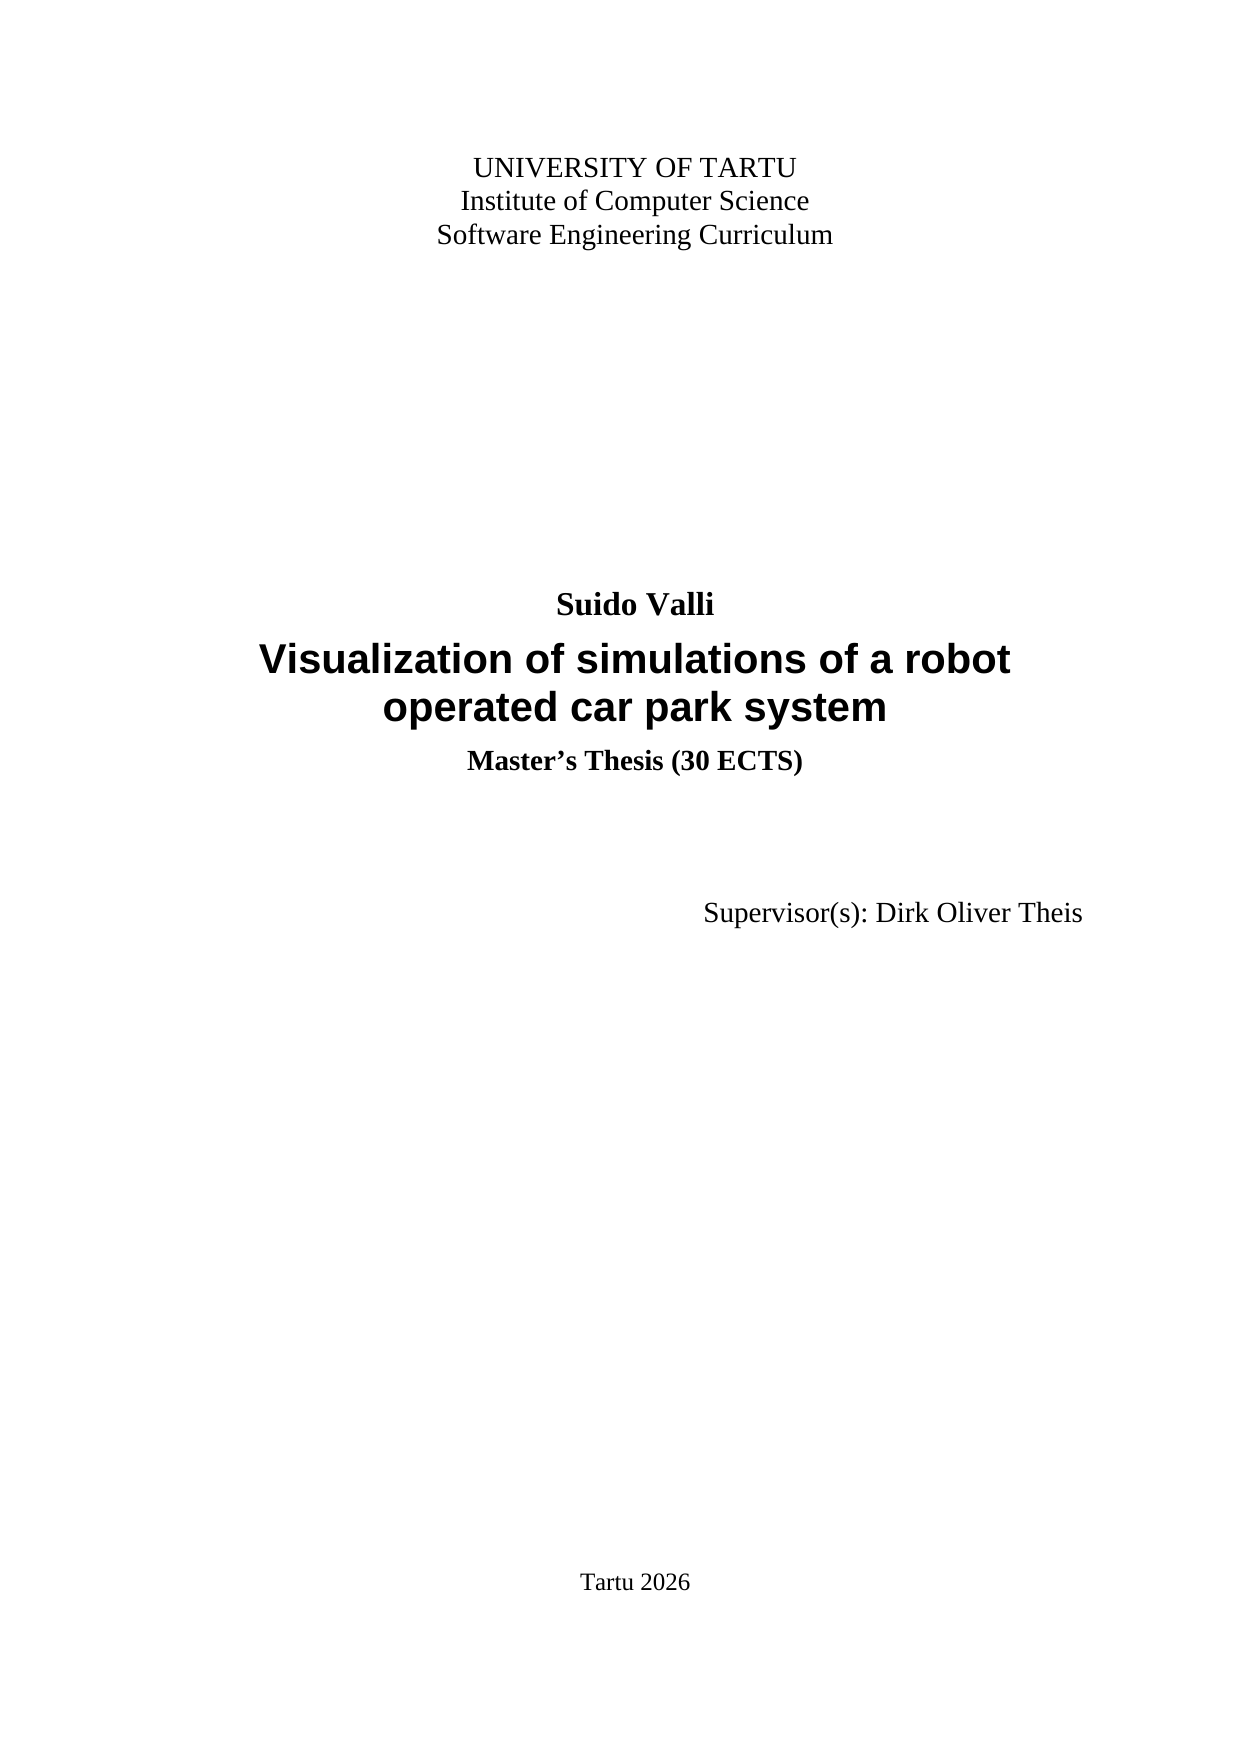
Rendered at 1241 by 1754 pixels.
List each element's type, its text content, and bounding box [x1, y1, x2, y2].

text UNIVERSITY OF TARTU [179, 150, 1090, 183]
text Institute of Computer Science [179, 183, 1090, 217]
text Software Engineering Curriculum [179, 217, 1090, 251]
text Supervisor(s): Dirk Oliver Theis [179, 895, 1090, 957]
